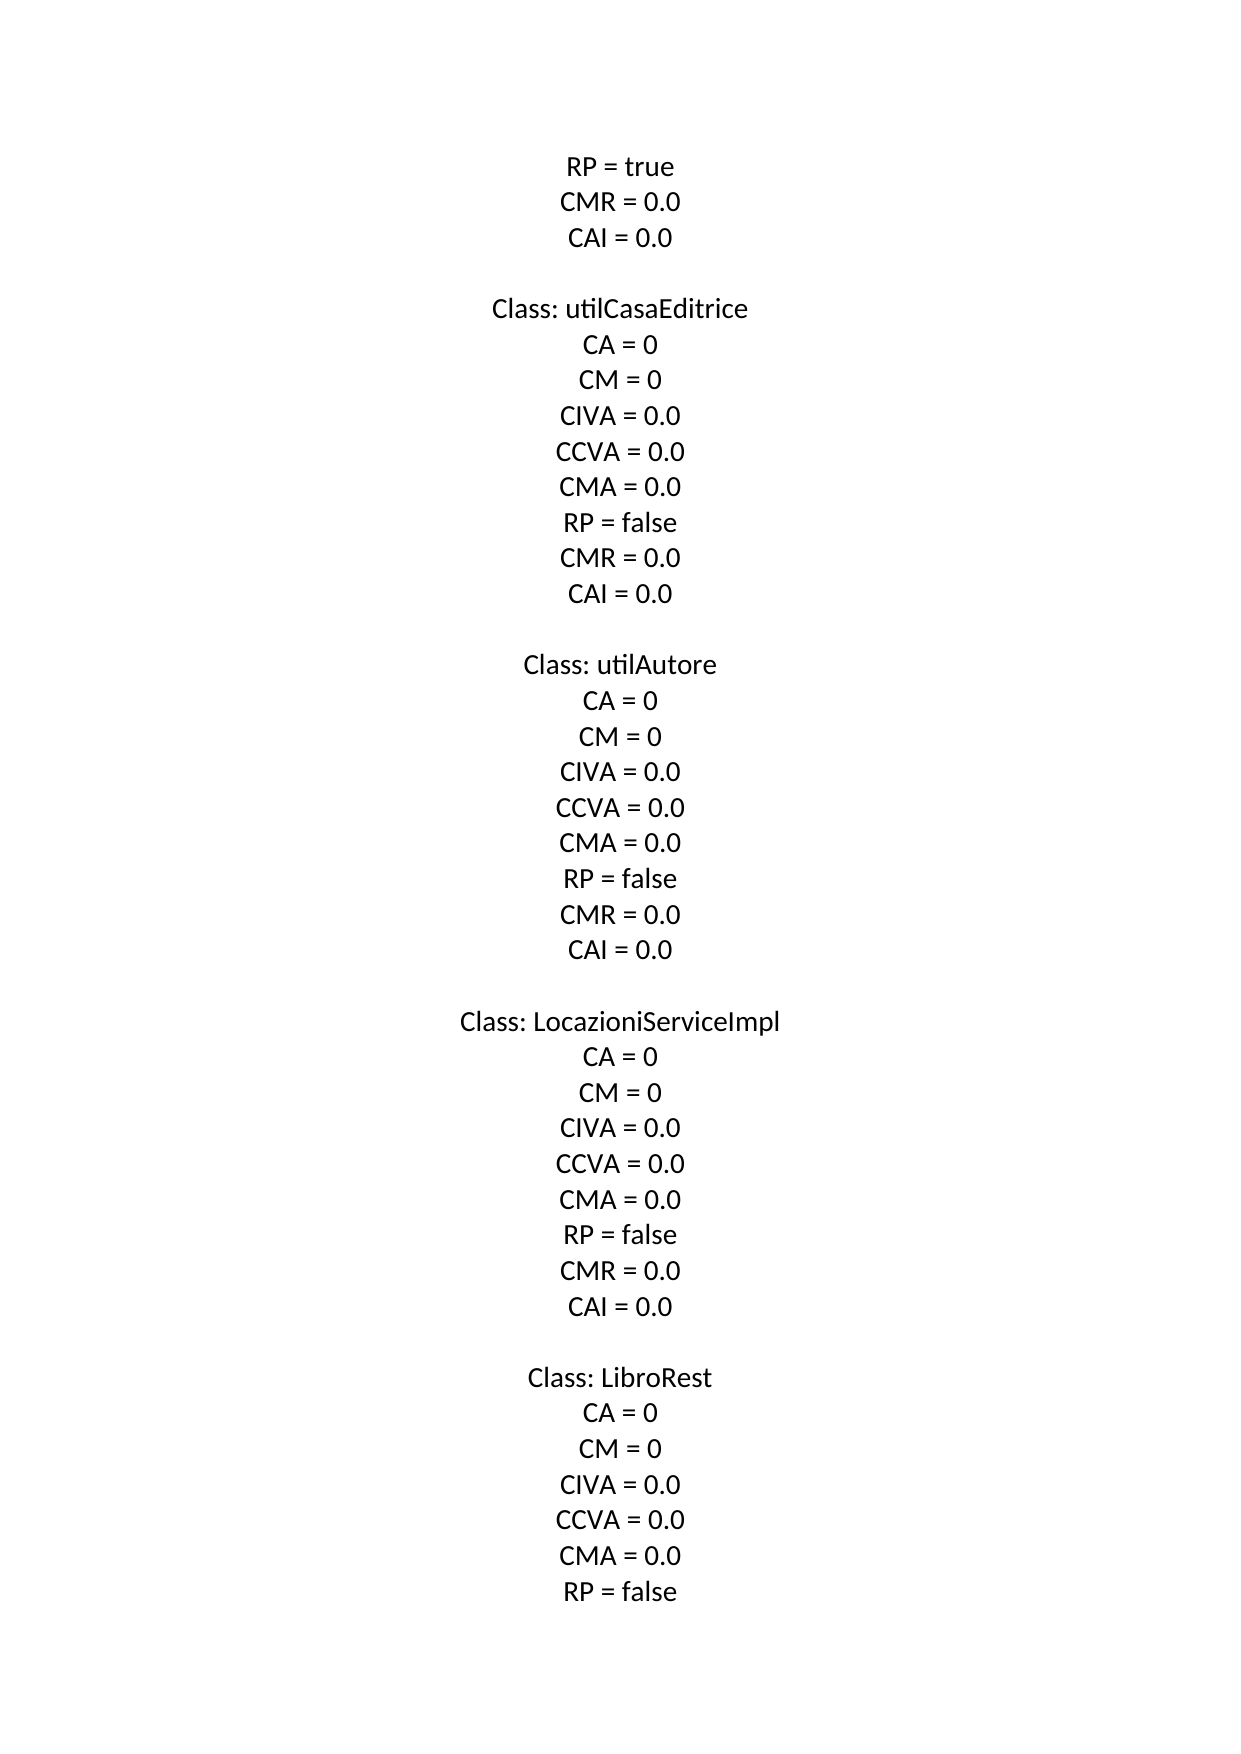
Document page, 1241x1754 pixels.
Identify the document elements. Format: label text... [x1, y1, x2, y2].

text Class: utilAutore [118, 646, 1122, 682]
text CMA = 0.0 [118, 824, 1122, 860]
text CAI = 0.0 [118, 575, 1122, 611]
text CMR = 0.0 [118, 896, 1122, 931]
text RP = false [118, 1216, 1122, 1252]
text CMR = 0.0 [118, 1252, 1122, 1288]
text Class: LocazioniServiceImpl [118, 1003, 1122, 1038]
text RP = false [118, 1573, 1122, 1608]
text CAI = 0.0 [118, 1288, 1122, 1323]
text CM = 0 [118, 1074, 1122, 1109]
text RP = false [118, 504, 1122, 539]
text CA = 0 [118, 326, 1122, 361]
text CMA = 0.0 [118, 468, 1122, 504]
text CIVA = 0.0 [118, 1466, 1122, 1501]
text CA = 0 [118, 1394, 1122, 1430]
text CCVA = 0.0 [118, 433, 1122, 468]
text CA = 0 [118, 1038, 1122, 1074]
text CAI = 0.0 [118, 931, 1122, 967]
text CMR = 0.0 [118, 539, 1122, 575]
text CMA = 0.0 [118, 1537, 1122, 1573]
text CIVA = 0.0 [118, 1109, 1122, 1145]
text CM = 0 [118, 361, 1122, 397]
text RP = true [118, 148, 1122, 183]
text CMA = 0.0 [118, 1181, 1122, 1216]
text CM = 0 [118, 718, 1122, 753]
text RP = false [118, 860, 1122, 896]
text CA = 0 [118, 682, 1122, 718]
text CAI = 0.0 [118, 219, 1122, 254]
text CIVA = 0.0 [118, 753, 1122, 789]
text CM = 0 [118, 1430, 1122, 1466]
text CCVA = 0.0 [118, 1501, 1122, 1537]
text CCVA = 0.0 [118, 789, 1122, 824]
text CMR = 0.0 [118, 183, 1122, 219]
text Class: LibroRest [118, 1359, 1122, 1394]
text CCVA = 0.0 [118, 1145, 1122, 1181]
text CIVA = 0.0 [118, 397, 1122, 433]
text Class: utilCasaEditrice [118, 290, 1122, 326]
